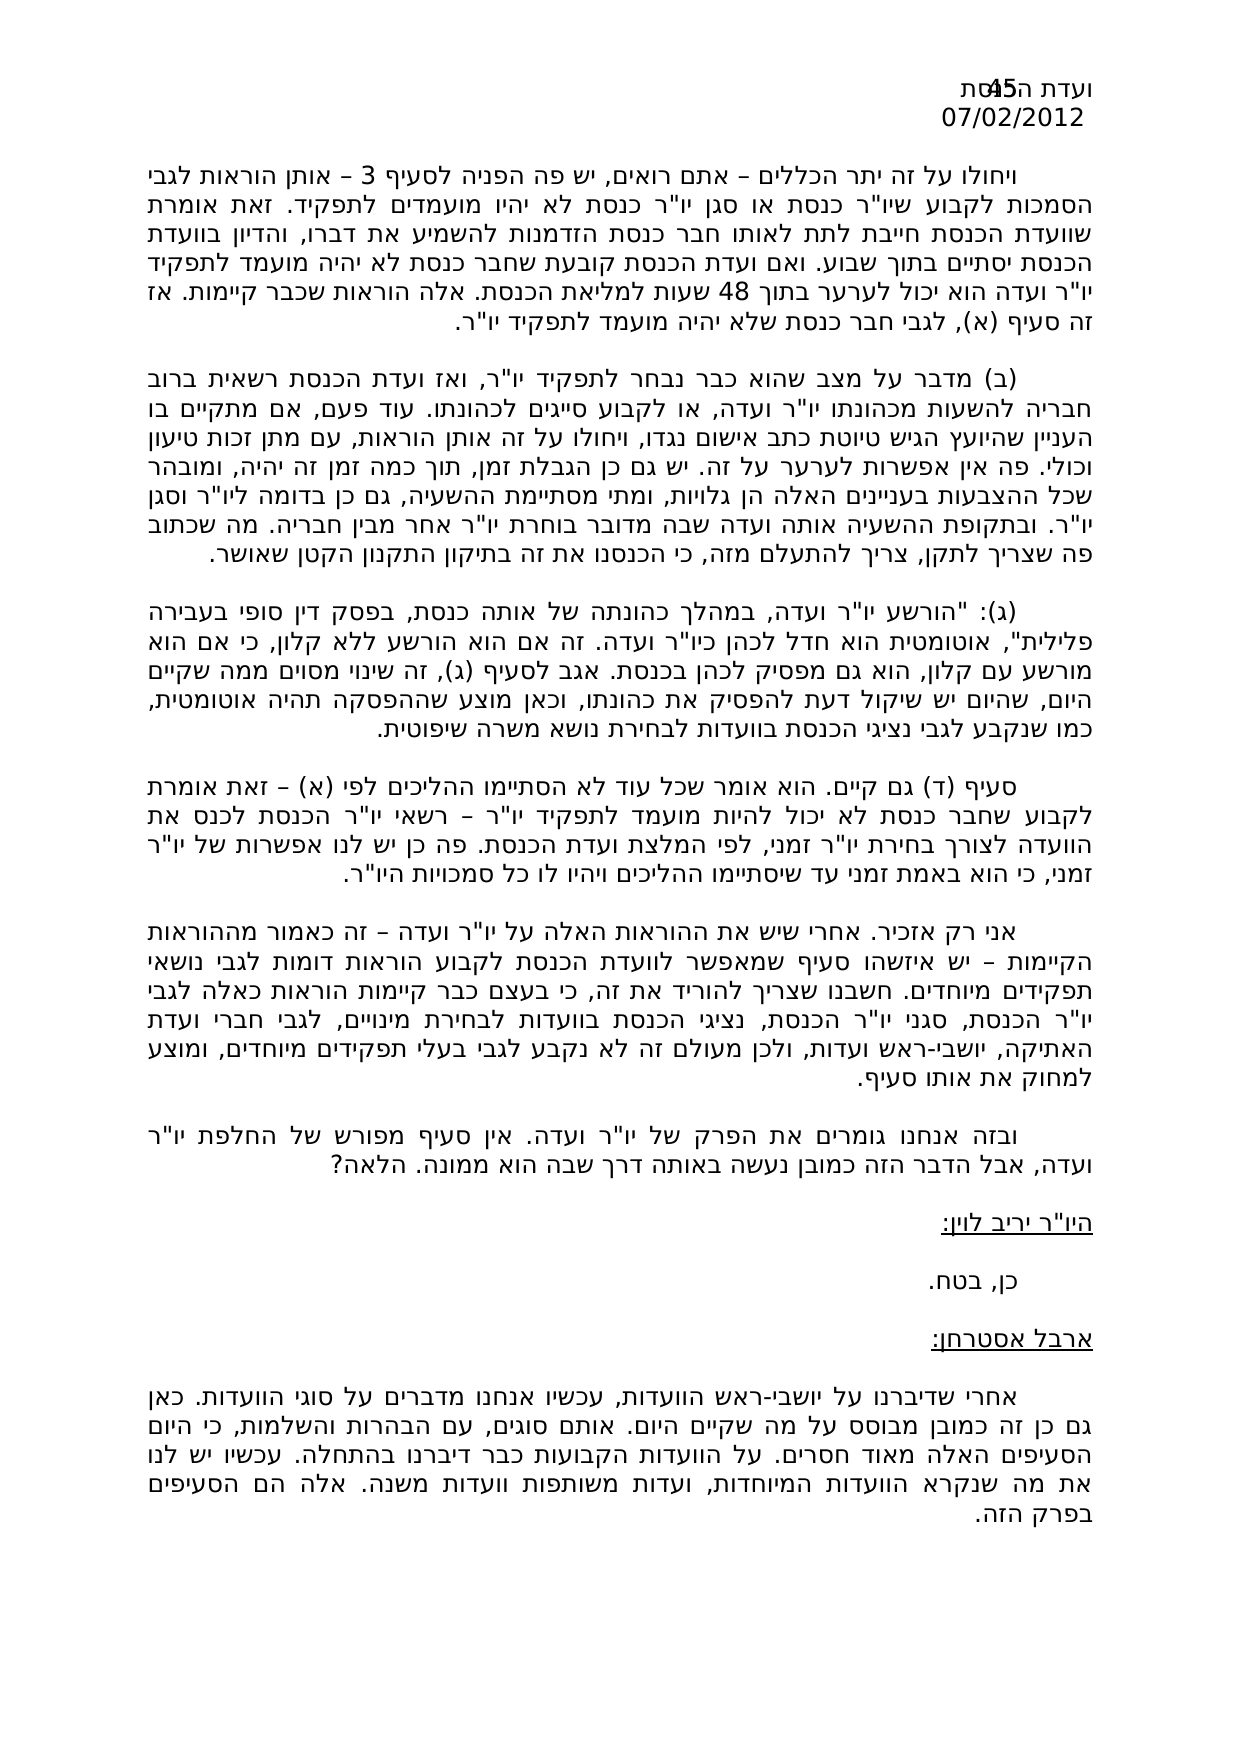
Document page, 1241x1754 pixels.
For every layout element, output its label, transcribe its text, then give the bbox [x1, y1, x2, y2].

text אני רק אזכיר. אחרי שיש את ההוראות האלה על יו"ר ועדה – זה כאמור מההוראות הקיימות – יש איזשהו סעיף שמאפשר לוועדת הכנסת לקבוע הוראות דומות לגבי נושאי תפקידים מיוחדים. חשבנו שצריך להוריד את זה, כי בעצם כבר קיימות הוראות כאלה לגבי יו"ר הכנסת, סגני יו"ר הכנסת, נציגי הכנסת בוועדות לבחירת מינויים, לגבי חברי ועדת האתיקה, יושבי-ראש ועדות, ולכן מעולם זה לא נקבע לגבי בעלי תפקידים מיוחדים, ומוצע למחוק את אותו סעיף. [147, 918, 1093, 1093]
text כן, בטח. [147, 1266, 1093, 1296]
text היו"ר יריב לוין: [147, 1208, 1093, 1238]
text (ב) מדבר על מצב שהוא כבר נבחר לתפקיד יו"ר, ואז ועדת הכנסת רשאית ברוב חבריה להשעות מכהונתו יו"ר ועדה, או לקבוע סייגים לכהונתו. עוד פעם, אם מתקיים בו העניין שהיועץ הגיש טיוטת כתב אישום נגדו, ויחולו על זה אותן הוראות, עם מתן זכות טיעון וכולי. פה אין אפשרות לערער על זה. יש גם כן הגבלת זמן, תוך כמה זמן זה יהיה, ומובהר שכל ההצבעות בעניינים האלה הן גלויות, ומתי מסתיימת ההשעיה, גם כן בדומה ליו"ר וסגן יו"ר. ובתקופת ההשעיה אותה ועדה שבה מדובר בוחרת יו"ר אחר מבין חבריה. מה שכתוב פה שצריך לתקן, צריך להתעלם מזה, כי הכנסנו את זה בתיקון התקנון הקטן שאושר. [147, 365, 1093, 569]
text (ג): "הורשע יו"ר ועדה, במהלך כהונתה של אותה כנסת, בפסק דין סופי בעבירה פלילית", אוטומטית הוא חדל לכהן כיו"ר ועדה. זה אם הוא הורשע ללא קלון, כי אם הוא מורשע עם קלון, הוא גם מפסיק לכהן בכנסת. אגב לסעיף (ג), זה שינוי מסוים ממה שקיים היום, שהיום יש שיקול דעת להפסיק את כהונתו, וכאן מוצע שההפסקה תהיה אוטומטית, כמו שנקבע לגבי נציגי הכנסת בוועדות לבחירת נושא משרה שיפוטית. [147, 598, 1093, 743]
text ויחולו על זה יתר הכללים – אתם רואים, יש פה הפניה לסעיף 3 – אותן הוראות לגבי הסמכות לקבוע שיו"ר כנסת או סגן יו"ר כנסת לא יהיו מועמדים לתפקיד. זאת אומרת שוועדת הכנסת חייבת לתת לאותו חבר כנסת הזדמנות להשמיע את דברו, והדיון בוועדת הכנסת יסתיים בתוך שבוע. ואם ועדת הכנסת קובעת שחבר כנסת לא יהיה מועמד לתפקיד יו"ר ועדה הוא יכול לערער בתוך 48 שעות למליאת הכנסת. אלה הוראות שכבר קיימות. אז זה סעיף (א), לגבי חבר כנסת שלא יהיה מועמד לתפקיד יו"ר. [147, 161, 1093, 336]
text סעיף (ד) גם קיים. הוא אומר שכל עוד לא הסתיימו ההליכים לפי (א) – זאת אומרת לקבוע שחבר כנסת לא יכול להיות מועמד לתפקיד יו"ר – רשאי יו"ר הכנסת לכנס את הוועדה לצורך בחירת יו"ר זמני, לפי המלצת ועדת הכנסת. פה כן יש לנו אפשרות של יו"ר זמני, כי הוא באמת זמני עד שיסתיימו ההליכים ויהיו לו כל סמכויות היו"ר. [147, 772, 1093, 889]
text ובזה אנחנו גומרים את הפרק של יו"ר ועדה. אין סעיף מפורש של החלפת יו"ר ועדה, אבל הדבר הזה כמובן נעשה באותה דרך שבה הוא ממונה. הלאה? [147, 1121, 1093, 1180]
text אחרי שדיברנו על יושבי-ראש הוועדות, עכשיו אנחנו מדברים על סוגי הוועדות. כאן גם כן זה כמובן מבוסס על מה שקיים היום. אותם סוגים, עם הבהרות והשלמות, כי היום הסעיפים האלה מאוד חסרים. על הוועדות הקבועות כבר דיברנו בהתחלה. עכשיו יש לנו את מה שנקרא הוועדות המיוחדות, ועדות משותפות וועדות משנה. אלה הם הסעיפים בפרק הזה. [147, 1382, 1093, 1528]
text ארבל אסטרחן: [147, 1324, 1093, 1353]
